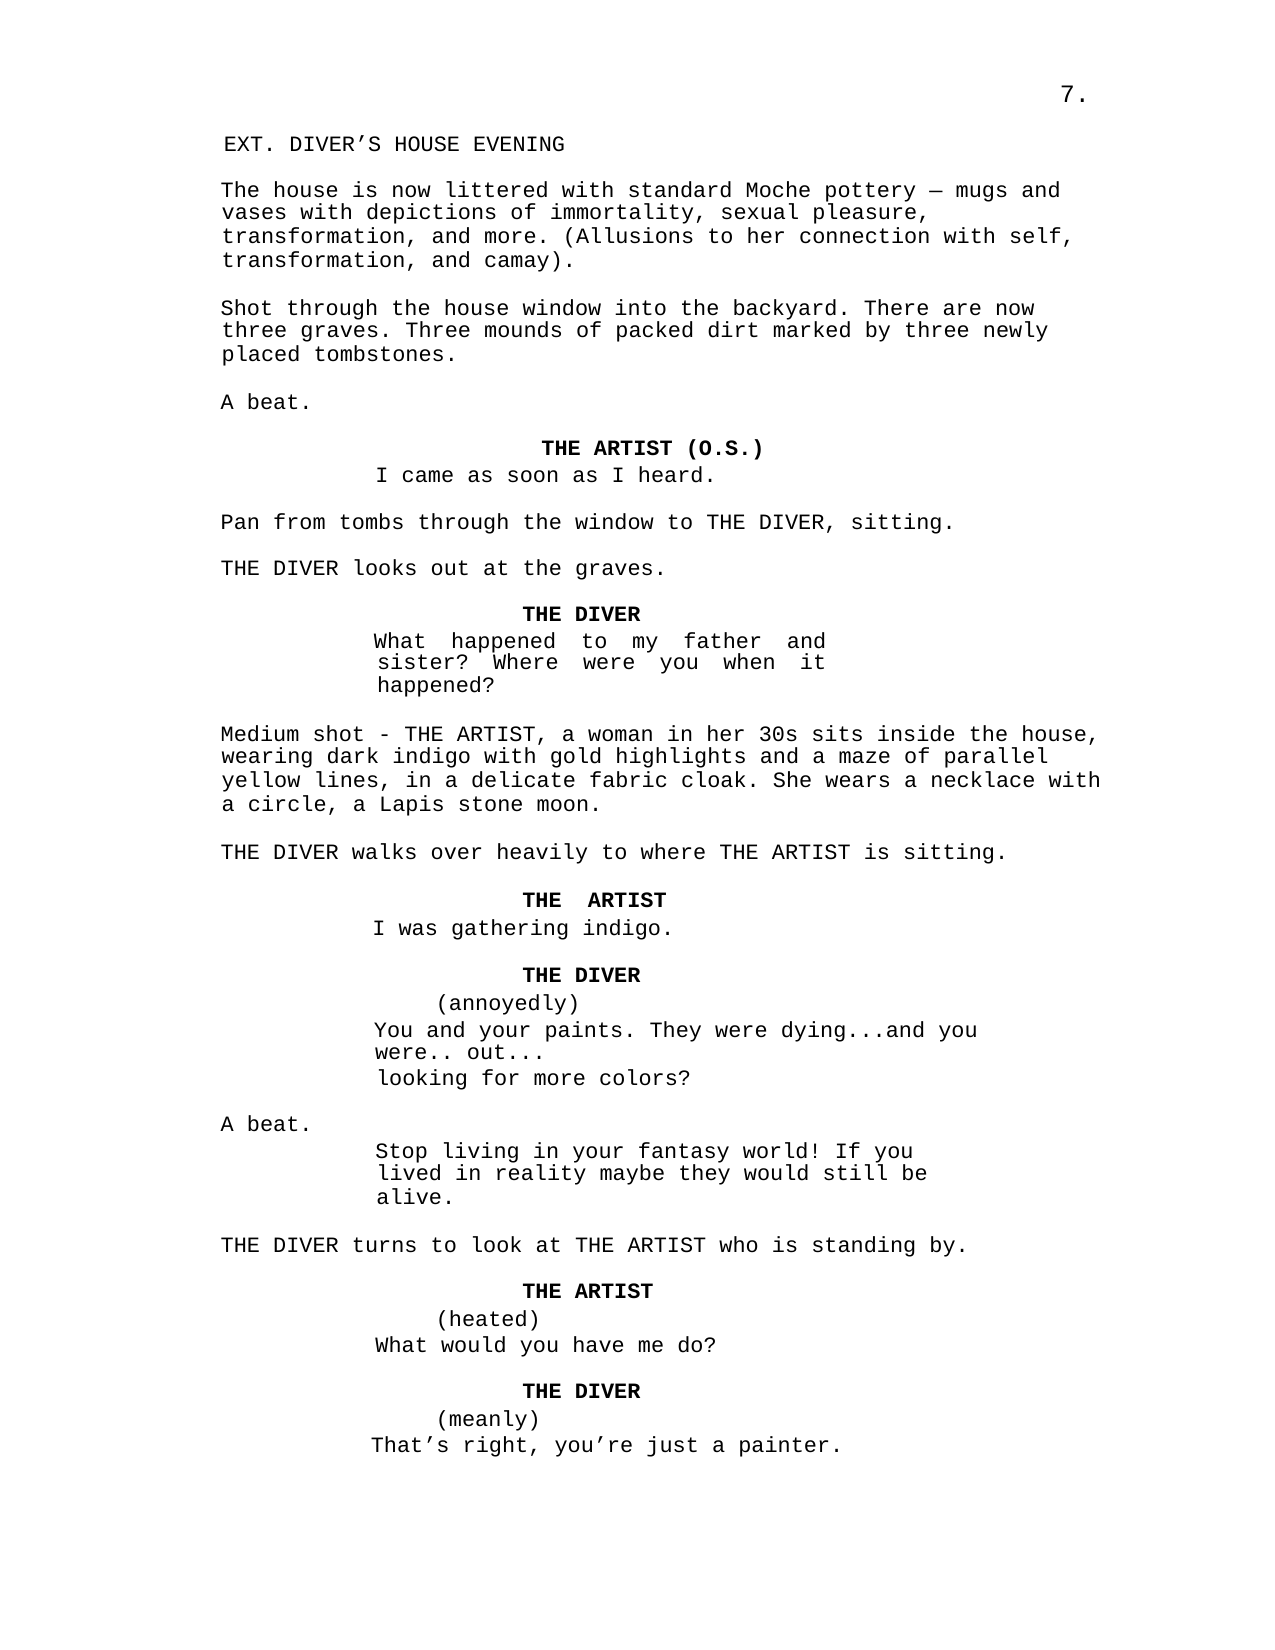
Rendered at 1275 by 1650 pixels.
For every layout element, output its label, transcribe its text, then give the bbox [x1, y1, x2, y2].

text I was gathering indigo. [298, 916, 975, 940]
subtitle THE ARTIST [522, 1280, 1051, 1305]
text Shot through the house window into the backyard. There are now three graves. Three mounds of packed dirt marked by three newly placed tombstones. [220, 296, 1111, 368]
text Medium shot - THE ARTIST, a woman in her 30s sits inside the house, wearing dark indigo with gold highlights and a maze of parallel yellow lines, in a delicate fabric cloak. She wears a necklace with a circle, a Lapis stone moon. [220, 722, 1111, 818]
text (annoyedly) [436, 992, 1111, 1016]
subtitle THE DIVER [522, 1380, 1051, 1405]
text Pan from tombs through the window to THE DIVER, sitting. [220, 510, 1111, 534]
text I came as soon as I heard. [375, 464, 1111, 487]
subtitle THE DIVER [522, 965, 1051, 989]
text (meanly) [436, 1407, 1111, 1431]
text You and your paints. They were dying...and you were.. out... [374, 1018, 1005, 1066]
text looking for more colors? [376, 1066, 1111, 1090]
subtitle THE ARTIST (O.S.) [222, 437, 1084, 462]
text A beat. [220, 1113, 1111, 1136]
text (heated) [436, 1307, 1111, 1331]
text THE DIVER walks over heavily to where THE ARTIST is sitting. [220, 840, 1111, 864]
text THE DIVER turns to look at THE ARTIST who is standing by. [220, 1233, 1111, 1257]
text EXT. DIVER’S HOUSE EVENING [223, 133, 957, 156]
subtitle THE DIVER [522, 603, 1051, 628]
text The house is now littered with standard Moche pottery — mugs and vases with depictions of immortality, sexual pleasure, transformation, and more. (Allusions to her connection with self, transformation, and camay). [220, 178, 1111, 274]
text Stop living in your fantasy world! If you lived in reality maybe they would still be alive. [375, 1139, 930, 1211]
text THE DIVER looks out at the graves. [220, 557, 1111, 580]
subtitle THE ARTIST [522, 889, 1051, 914]
text What would you have me do? [375, 1334, 1111, 1357]
text A beat. [220, 391, 1111, 414]
text What happened to my father and sister? Where were you when it happened? [374, 630, 827, 699]
text That’s right, you’re just a painter. [371, 1434, 957, 1457]
